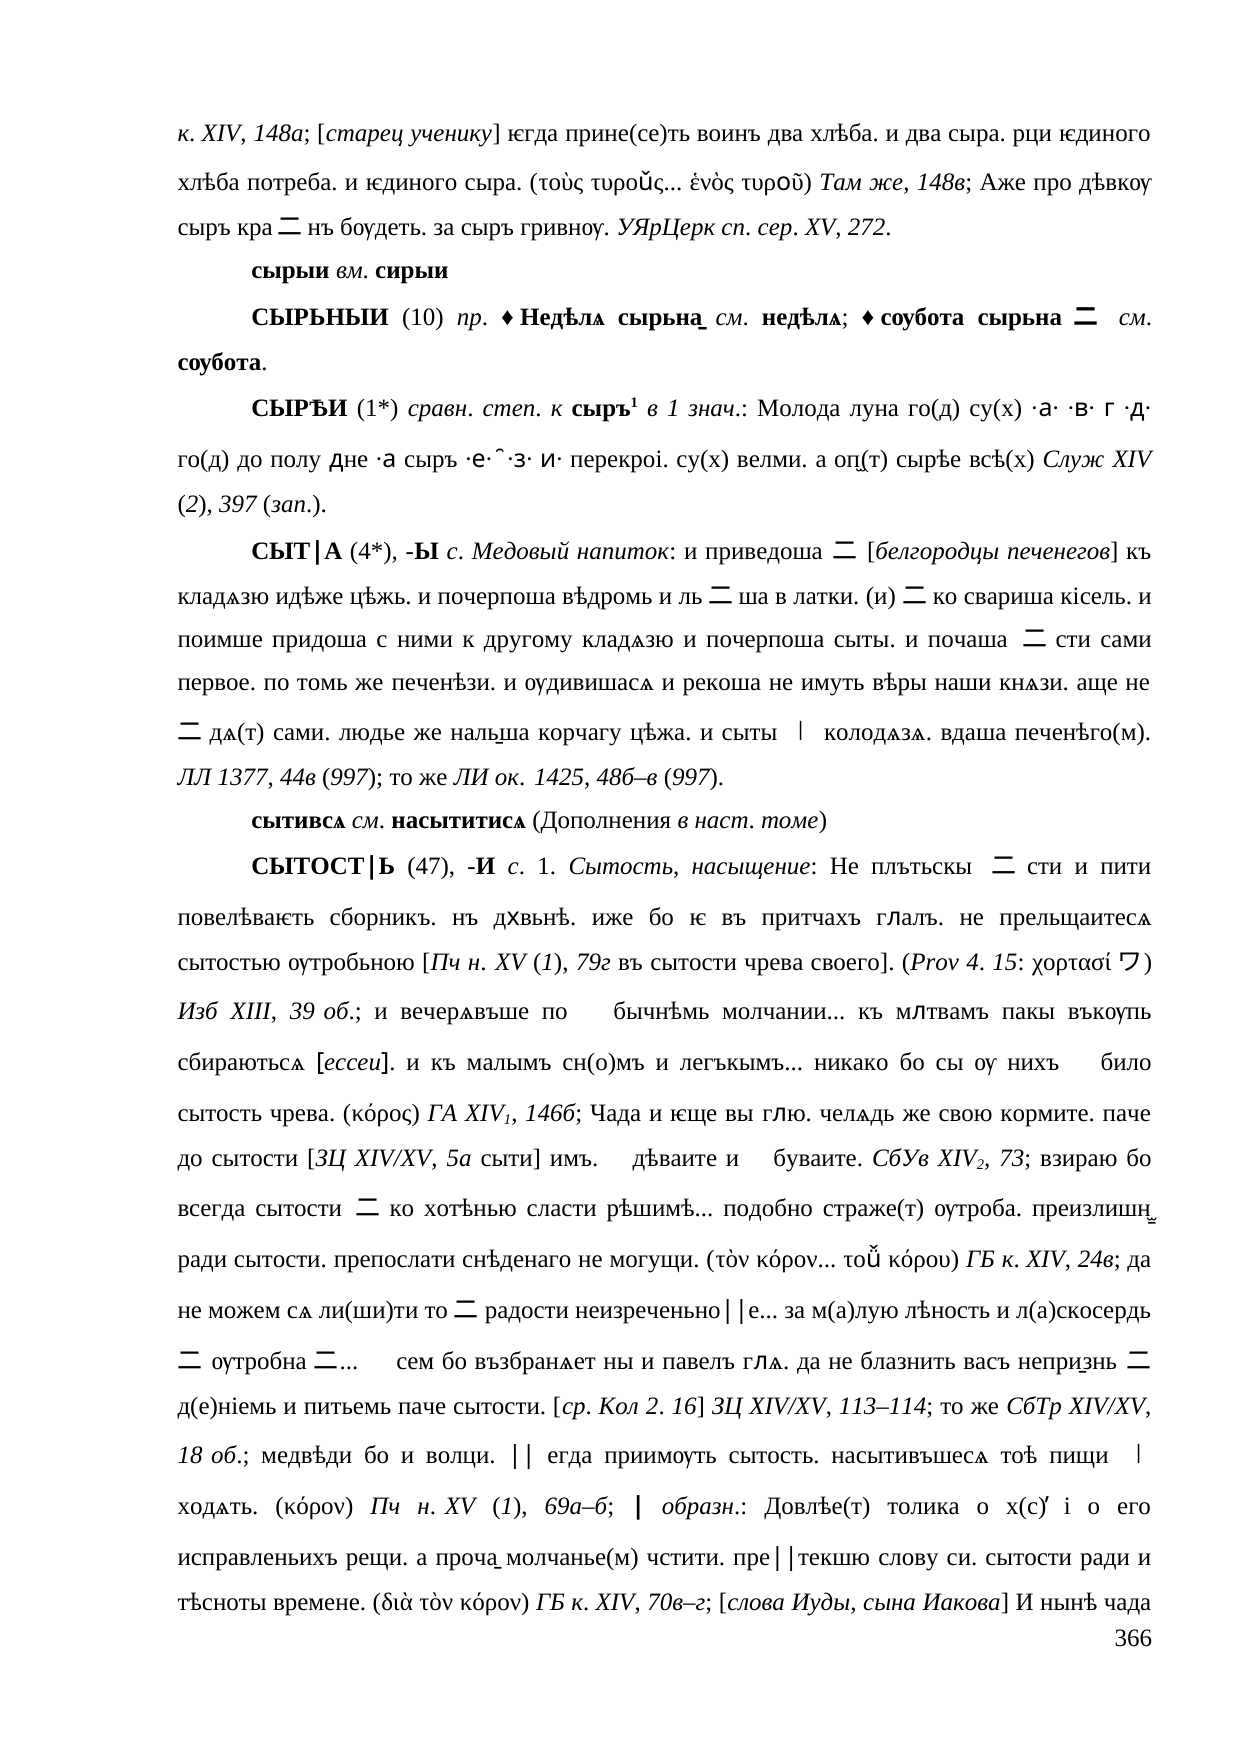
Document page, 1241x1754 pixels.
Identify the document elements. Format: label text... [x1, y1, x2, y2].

text Сырьныи (10) пр. ♦ Недѣлѧ сырьна̱ cм. недѣлѧ; ♦ сѹбота сырьна㆓ см. сѹбота. [177, 298, 1152, 376]
text сытивсѧ см. насытитисѧ (Дополнения в наст. томе) [177, 805, 1152, 833]
text Сырѣи (1*) сравн. степ. к сыръ1 в 1 знач.: Молода луна го(д) су(х) ∙а∙ ∙в∙ г ∙д∙ го(д) до полу дне ∙а сыръ ∙е∙ ̑ ∙з∙ и∙ перекроi. су(х) велми. а оп̫(т) сырѣе всѣ(х) Служ XIV (2), 397 (зап.). [177, 390, 1152, 518]
text сырыи вм. сирыи [177, 255, 1152, 284]
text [177, 118, 1152, 241]
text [177, 848, 1152, 1616]
text Сыт|а (4*), -Ы с. Медовый напиток: и приведоша ㆓ [белгородцы печенегов] къ кладѧзю идѣже цѣжь. и почерпоша вѣдромь и ль㆓ша в латки. (и) ㆓ко свариша кiсель. и поимше придоша с ними к другому кладѧзю и почерпоша сыты. и почаша ㆓сти сами первое. по томь же печенѣзи. и ѹдивишасѧ и рекоша не имуть вѣры наши кнѧзи. аще не ㆓дѧ(т) сами. людье же наль̱ша корчагу цѣжа. и сыты ㆐ колодѧзѧ. вдаша печенѣго(м). ЛЛ 1377, 44в (997); то же ЛИ ок. 1425, 48б–в (997). [177, 533, 1152, 790]
